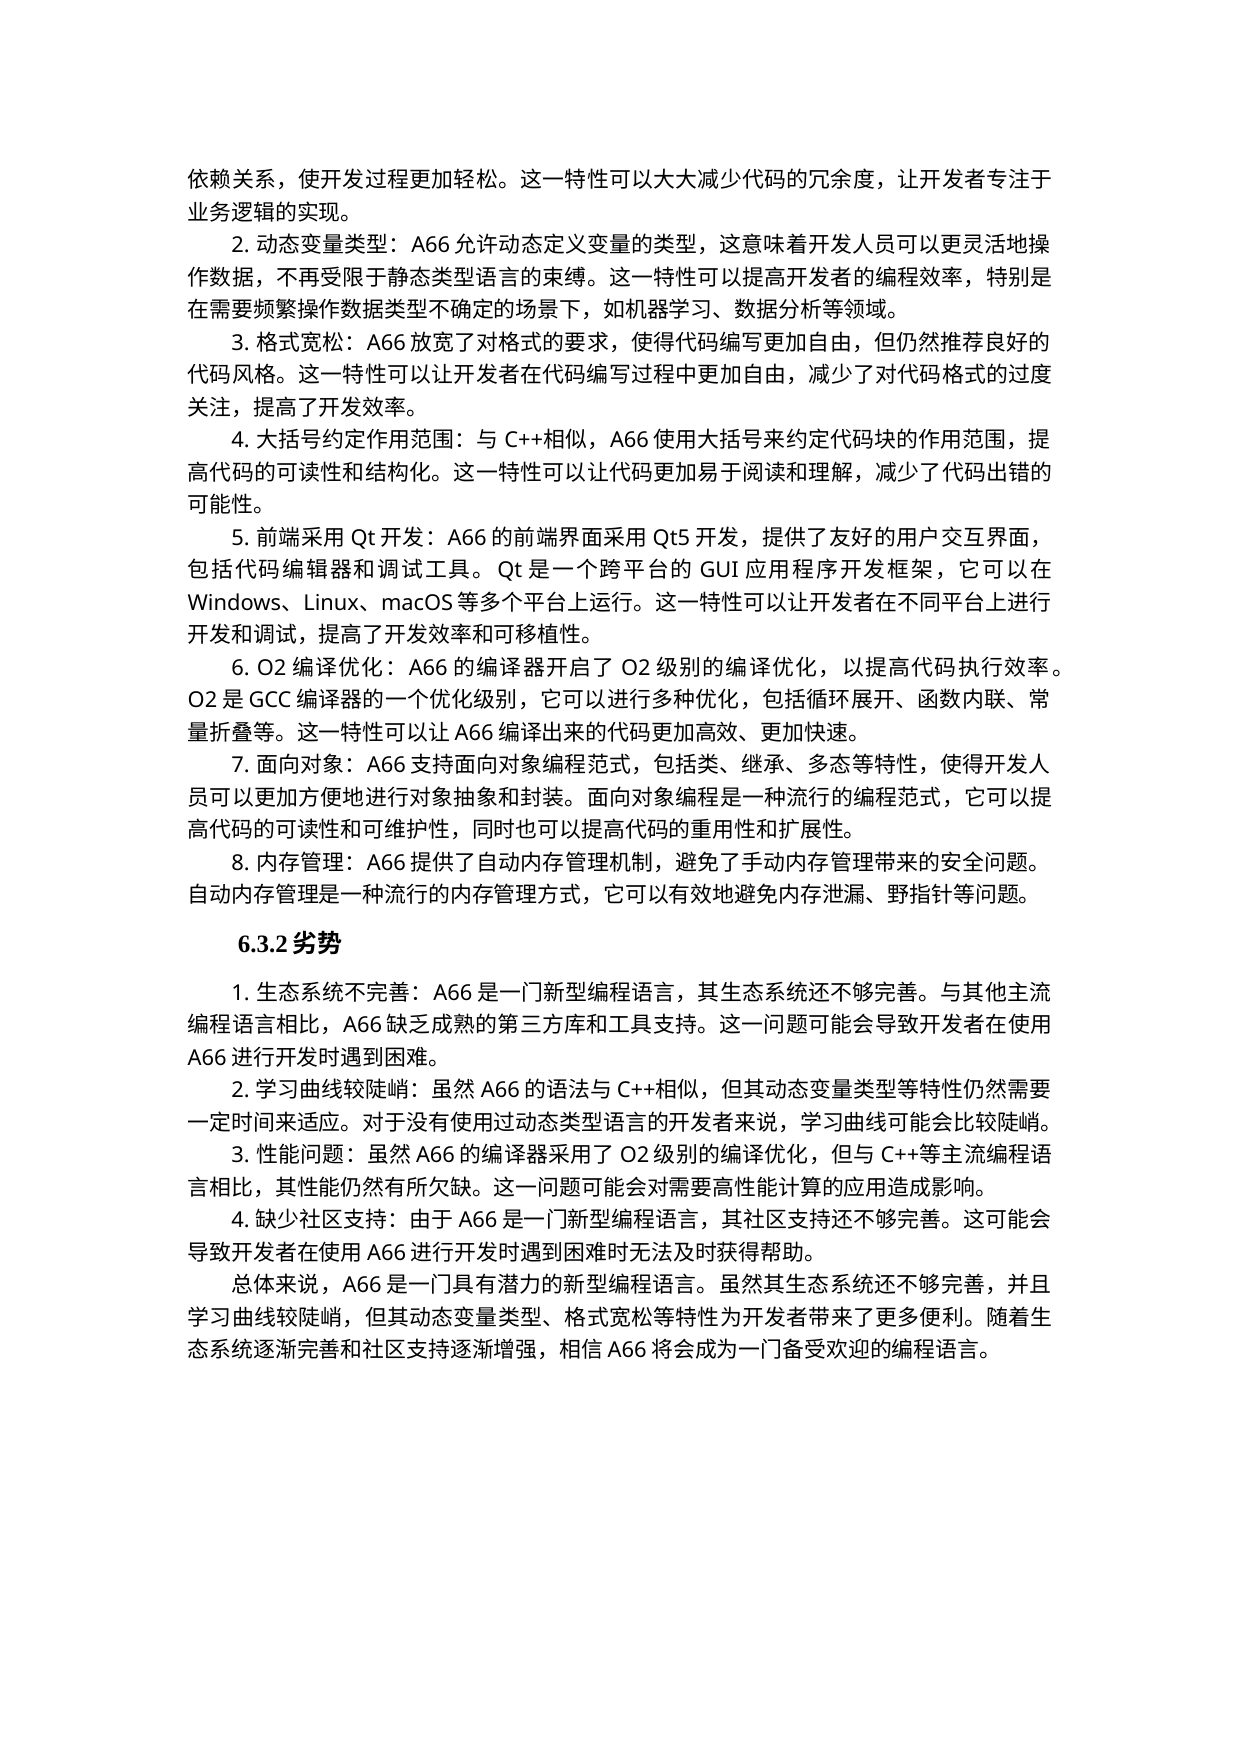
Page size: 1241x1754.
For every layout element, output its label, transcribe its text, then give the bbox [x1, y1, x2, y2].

text 6. O2编译优化：A66的编译器开启了O2级别的编译优化，以提高代码执行效率。O2是GCC编译器的一个优化级别，它可以进行多种优化，包括循环展开、函数内联、常量折叠等。这一特性可以让A66编译出来的代码更加高效、更加快速。 [187, 649, 1053, 747]
text 2. 学习曲线较陡峭：虽然A66的语法与C++相似，但其动态变量类型等特性仍然需要一定时间来适应。对于没有使用过动态类型语言的开发者来说，学习曲线可能会比较陡峭。 [187, 1072, 1053, 1137]
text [187, 162, 1053, 227]
text 2. 动态变量类型：A66允许动态定义变量的类型，这意味着开发人员可以更灵活地操作数据，不再受限于静态类型语言的束缚。这一特性可以提高开发者的编程效率，特别是在需要频繁操作数据类型不确定的场景下，如机器学习、数据分析等领域。 [187, 227, 1053, 324]
text 1. 生态系统不完善：A66是一门新型编程语言，其生态系统还不够完善。与其他主流编程语言相比，A66缺乏成熟的第三方库和工具支持。这一问题可能会导致开发者在使用A66进行开发时遇到困难。 [187, 974, 1053, 1072]
text 3. 格式宽松：A66放宽了对格式的要求，使得代码编写更加自由，但仍然推荐良好的代码风格。这一特性可以让开发者在代码编写过程中更加自由，减少了对代码格式的过度关注，提高了开发效率。 [187, 324, 1053, 422]
text 8. 内存管理：A66提供了自动内存管理机制，避免了手动内存管理带来的安全问题。自动内存管理是一种流行的内存管理方式，它可以有效地避免内存泄漏、野指针等问题。 [187, 844, 1053, 909]
text 4. 缺少社区支持：由于A66是一门新型编程语言，其社区支持还不够完善。这可能会导致开发者在使用A66进行开发时遇到困难时无法及时获得帮助。 [187, 1202, 1053, 1267]
text 总体来说，A66是一门具有潜力的新型编程语言。虽然其生态系统还不够完善，并且学习曲线较陡峭，但其动态变量类型、格式宽松等特性为开发者带来了更多便利。随着生态系统逐渐完善和社区支持逐渐增强，相信A66将会成为一门备受欢迎的编程语言。 [187, 1267, 1053, 1364]
text 7. 面向对象：A66支持面向对象编程范式，包括类、继承、多态等特性，使得开发人员可以更加方便地进行对象抽象和封装。面向对象编程是一种流行的编程范式，它可以提高代码的可读性和可维护性，同时也可以提高代码的重用性和扩展性。 [187, 747, 1053, 844]
text 5. 前端采用Qt开发：A66的前端界面采用Qt5开发，提供了友好的用户交互界面，包括代码编辑器和调试工具。Qt是一个跨平台的GUI应用程序开发框架，它可以在Windows、Linux、macOS等多个平台上运行。这一特性可以让开发者在不同平台上进行开发和调试，提高了开发效率和可移植性。 [187, 519, 1053, 649]
text 4. 大括号约定作用范围：与C++相似，A66使用大括号来约定代码块的作用范围，提高代码的可读性和结构化。这一特性可以让代码更加易于阅读和理解，减少了代码出错的可能性。 [187, 422, 1053, 519]
text 6.3.2劣势 [187, 909, 1053, 974]
text 3. 性能问题：虽然A66的编译器采用了O2级别的编译优化，但与C++等主流编程语言相比，其性能仍然有所欠缺。这一问题可能会对需要高性能计算的应用造成影响。 [187, 1137, 1053, 1202]
